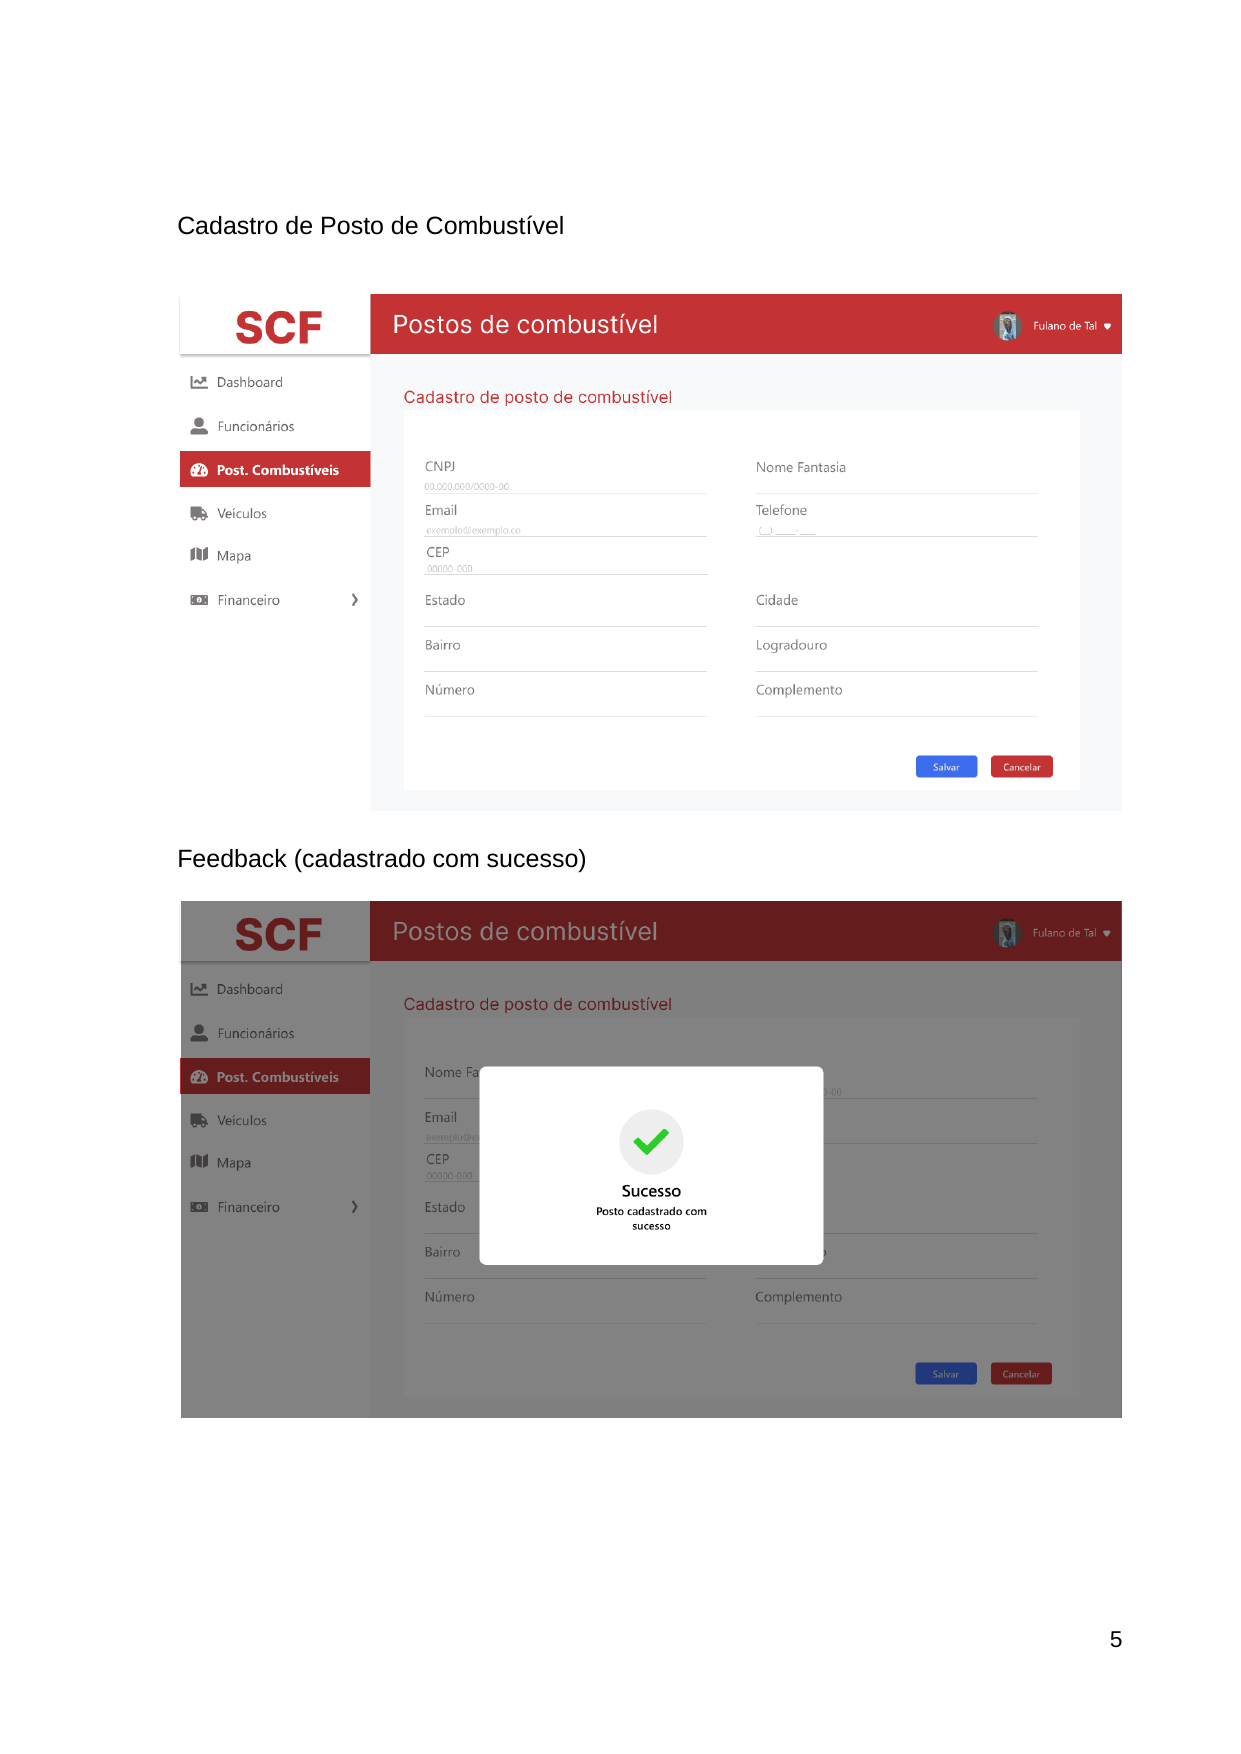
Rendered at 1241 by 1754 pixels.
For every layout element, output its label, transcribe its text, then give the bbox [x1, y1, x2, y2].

text Cadastro de Posto de Combustível [177, 211, 1122, 239]
picture [177, 294, 1122, 811]
text Feedback (cadastrado com sucesso) [177, 844, 1122, 873]
picture [177, 901, 1122, 1418]
